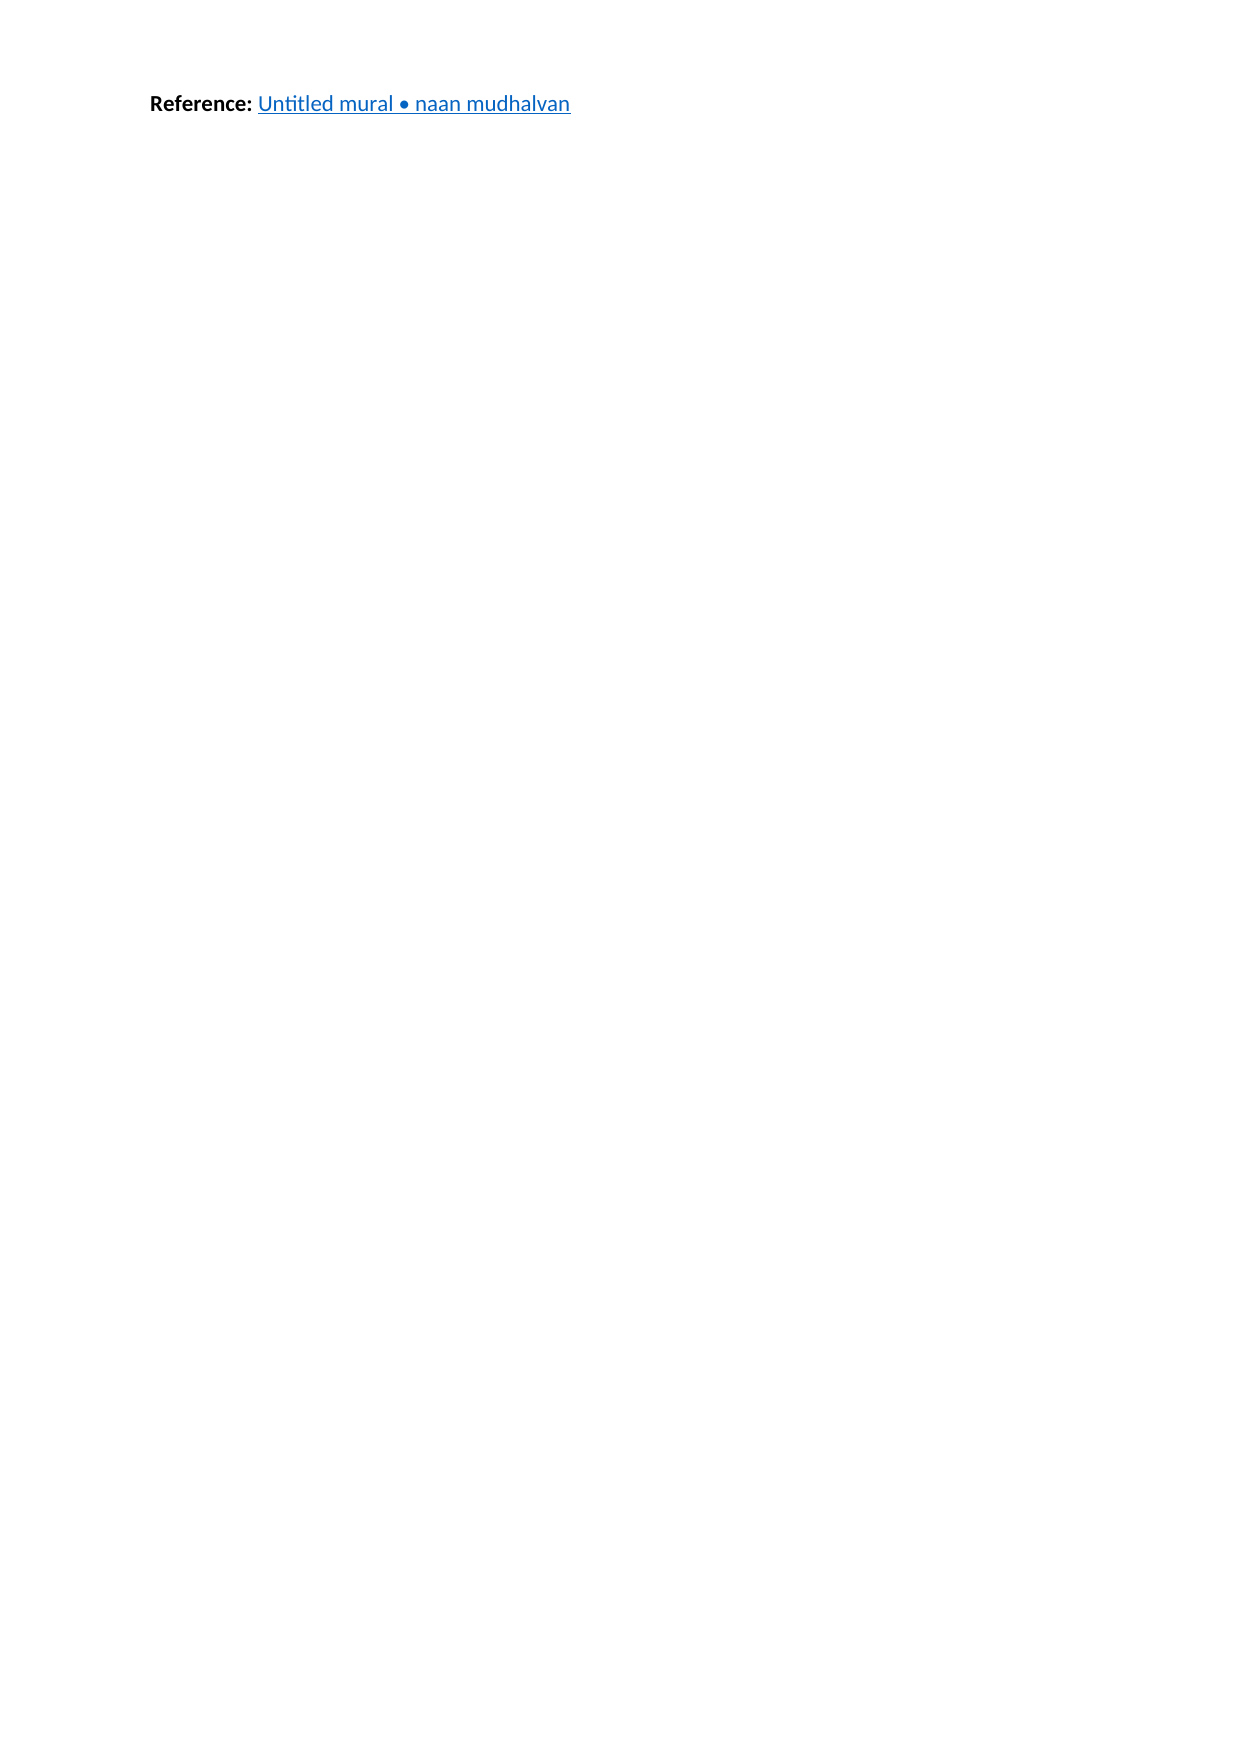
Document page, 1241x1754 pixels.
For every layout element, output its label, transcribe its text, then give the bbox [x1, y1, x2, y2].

text Reference: Untitled mural • naan mudhalvan [150, 89, 1090, 117]
